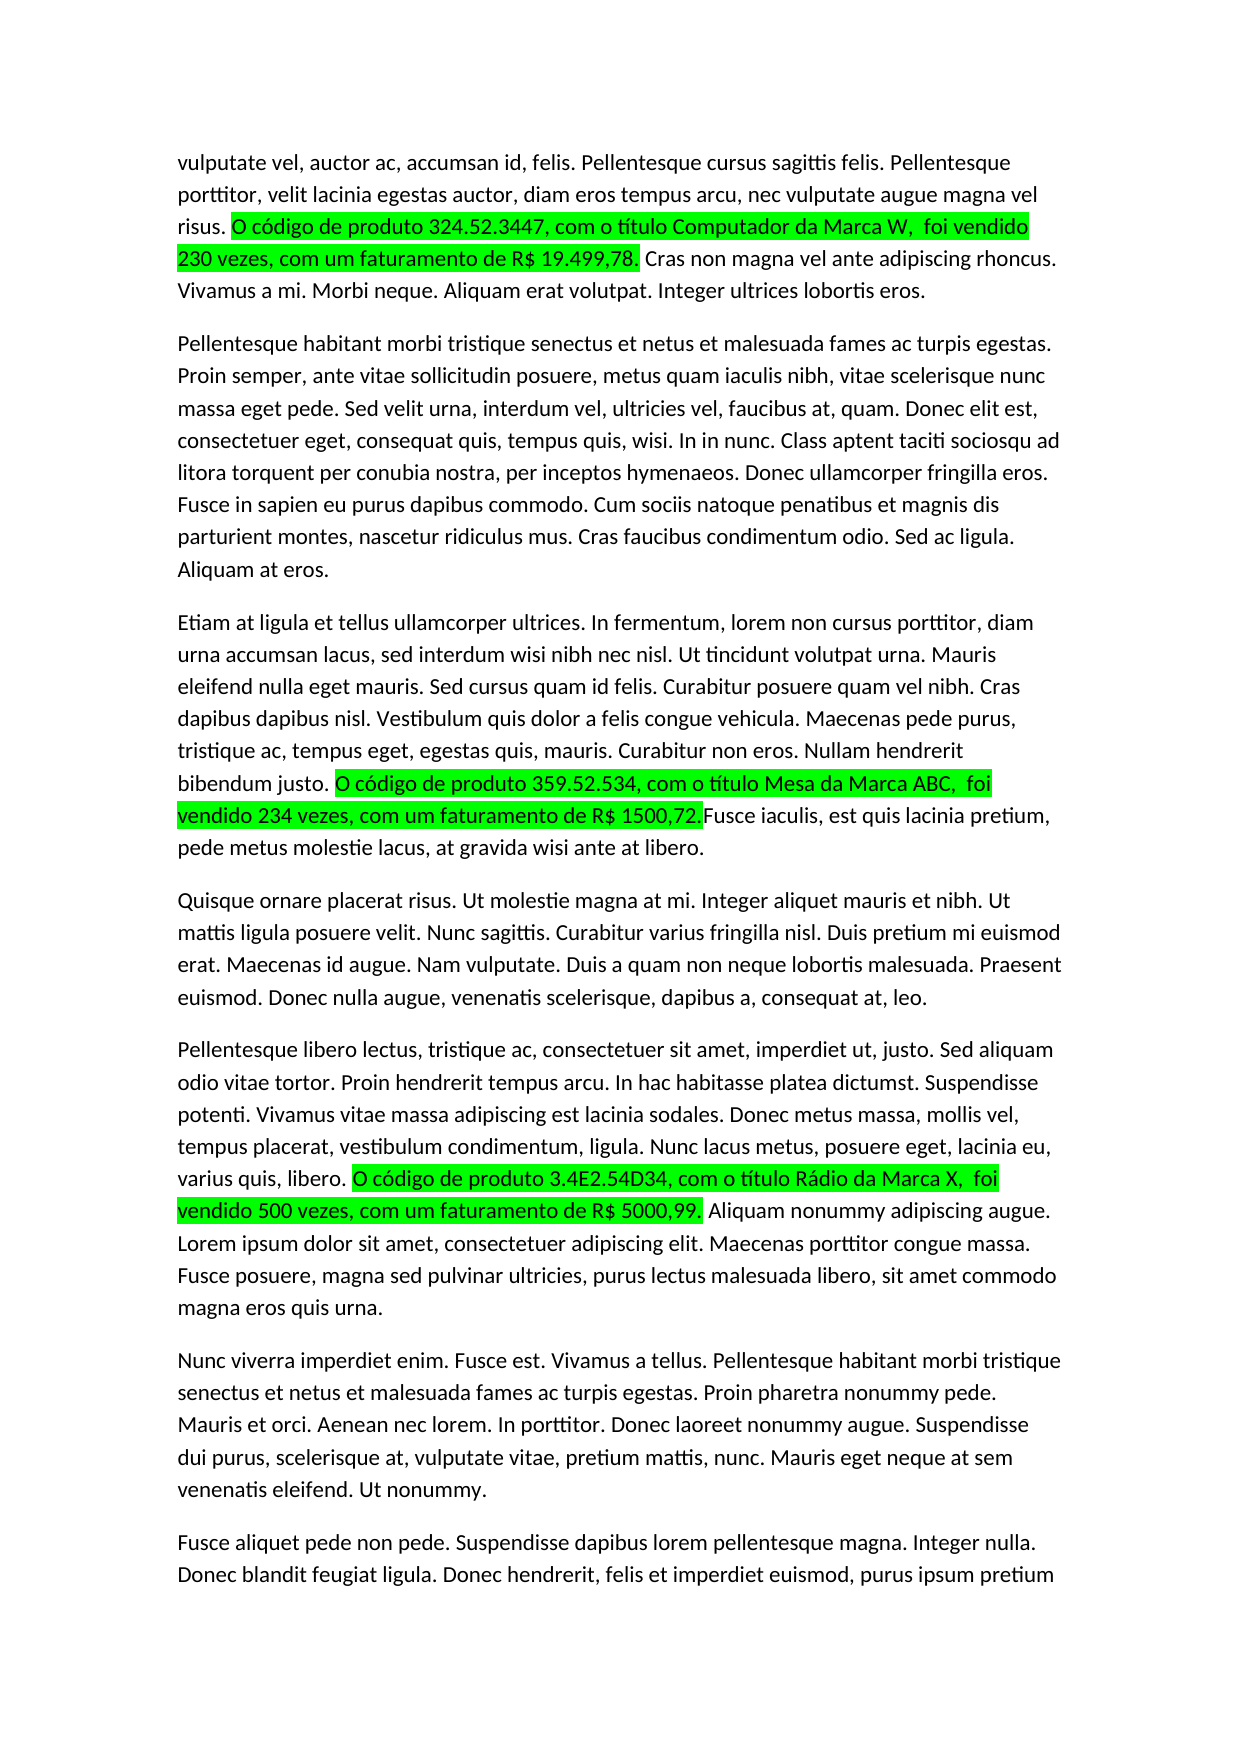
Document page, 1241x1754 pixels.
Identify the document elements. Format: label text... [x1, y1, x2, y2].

text Pellentesque habitant morbi tristique senectus et netus et malesuada fames ac turpis egestas. Proin semper, ante vitae sollicitudin posuere, metus quam iaculis nibh, vitae scelerisque nunc massa eget pede. Sed velit urna, interdum vel, ultricies vel, faucibus at, quam. Donec elit est, consectetuer eget, consequat quis, tempus quis, wisi. In in nunc. Class aptent taciti sociosqu ad litora torquent per conubia nostra, per inceptos hymenaeos. Donec ullamcorper fringilla eros. Fusce in sapien eu purus dapibus commodo. Cum sociis natoque penatibus et magnis dis parturient montes, nascetur ridiculus mus. Cras faucibus condimentum odio. Sed ac ligula. Aliquam at eros. [177, 329, 1063, 583]
text Etiam at ligula et tellus ullamcorper ultrices. In fermentum, lorem non cursus porttitor, diam urna accumsan lacus, sed interdum wisi nibh nec nisl. Ut tincidunt volutpat urna. Mauris eleifend nulla eget mauris. Sed cursus quam id felis. Curabitur posuere quam vel nibh. Cras dapibus dapibus nisl. Vestibulum quis dolor a felis congue vehicula. Maecenas pede purus, tristique ac, tempus eget, egestas quis, mauris. Curabitur non eros. Nullam hendrerit bibendum justo. O código de produto 359.52.534, com o título Mesa da Marca ABC, foi vendido 234 vezes, com um faturamento de R$ 1500,72.Fusce iaculis, est quis lacinia pretium, pede metus molestie lacus, at gravida wisi ante at libero. [177, 608, 1063, 861]
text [177, 1528, 1063, 1588]
text Quisque ornare placerat risus. Ut molestie magna at mi. Integer aliquet mauris et nibh. Ut mattis ligula posuere velit. Nunc sagittis. Curabitur varius fringilla nisl. Duis pretium mi euismod erat. Maecenas id augue. Nam vulputate. Duis a quam non neque lobortis malesuada. Praesent euismod. Donec nulla augue, venenatis scelerisque, dapibus a, consequat at, leo. [177, 886, 1063, 1011]
text Pellentesque libero lectus, tristique ac, consectetuer sit amet, imperdiet ut, justo. Sed aliquam odio vitae tortor. Proin hendrerit tempus arcu. In hac habitasse platea dictumst. Suspendisse potenti. Vivamus vitae massa adipiscing est lacinia sodales. Donec metus massa, mollis vel, tempus placerat, vestibulum condimentum, ligula. Nunc lacus metus, posuere eget, lacinia eu, varius quis, libero. O código de produto 3.4E2.54D34, com o título Rádio da Marca X, foi vendido 500 vezes, com um faturamento de R$ 5000,99. Aliquam nonummy adipiscing augue. Lorem ipsum dolor sit amet, consectetuer adipiscing elit. Maecenas porttitor congue massa. Fusce posuere, magna sed pulvinar ultricies, purus lectus malesuada libero, sit amet commodo magna eros quis urna. [177, 1036, 1063, 1321]
text Nunc viverra imperdiet enim. Fusce est. Vivamus a tellus. Pellentesque habitant morbi tristique senectus et netus et malesuada fames ac turpis egestas. Proin pharetra nonummy pede. Mauris et orci. Aenean nec lorem. In porttitor. Donec laoreet nonummy augue. Suspendisse dui purus, scelerisque at, vulputate vitae, pretium mattis, nunc. Mauris eget neque at sem venenatis eleifend. Ut nonummy. [177, 1346, 1063, 1503]
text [177, 148, 1063, 304]
